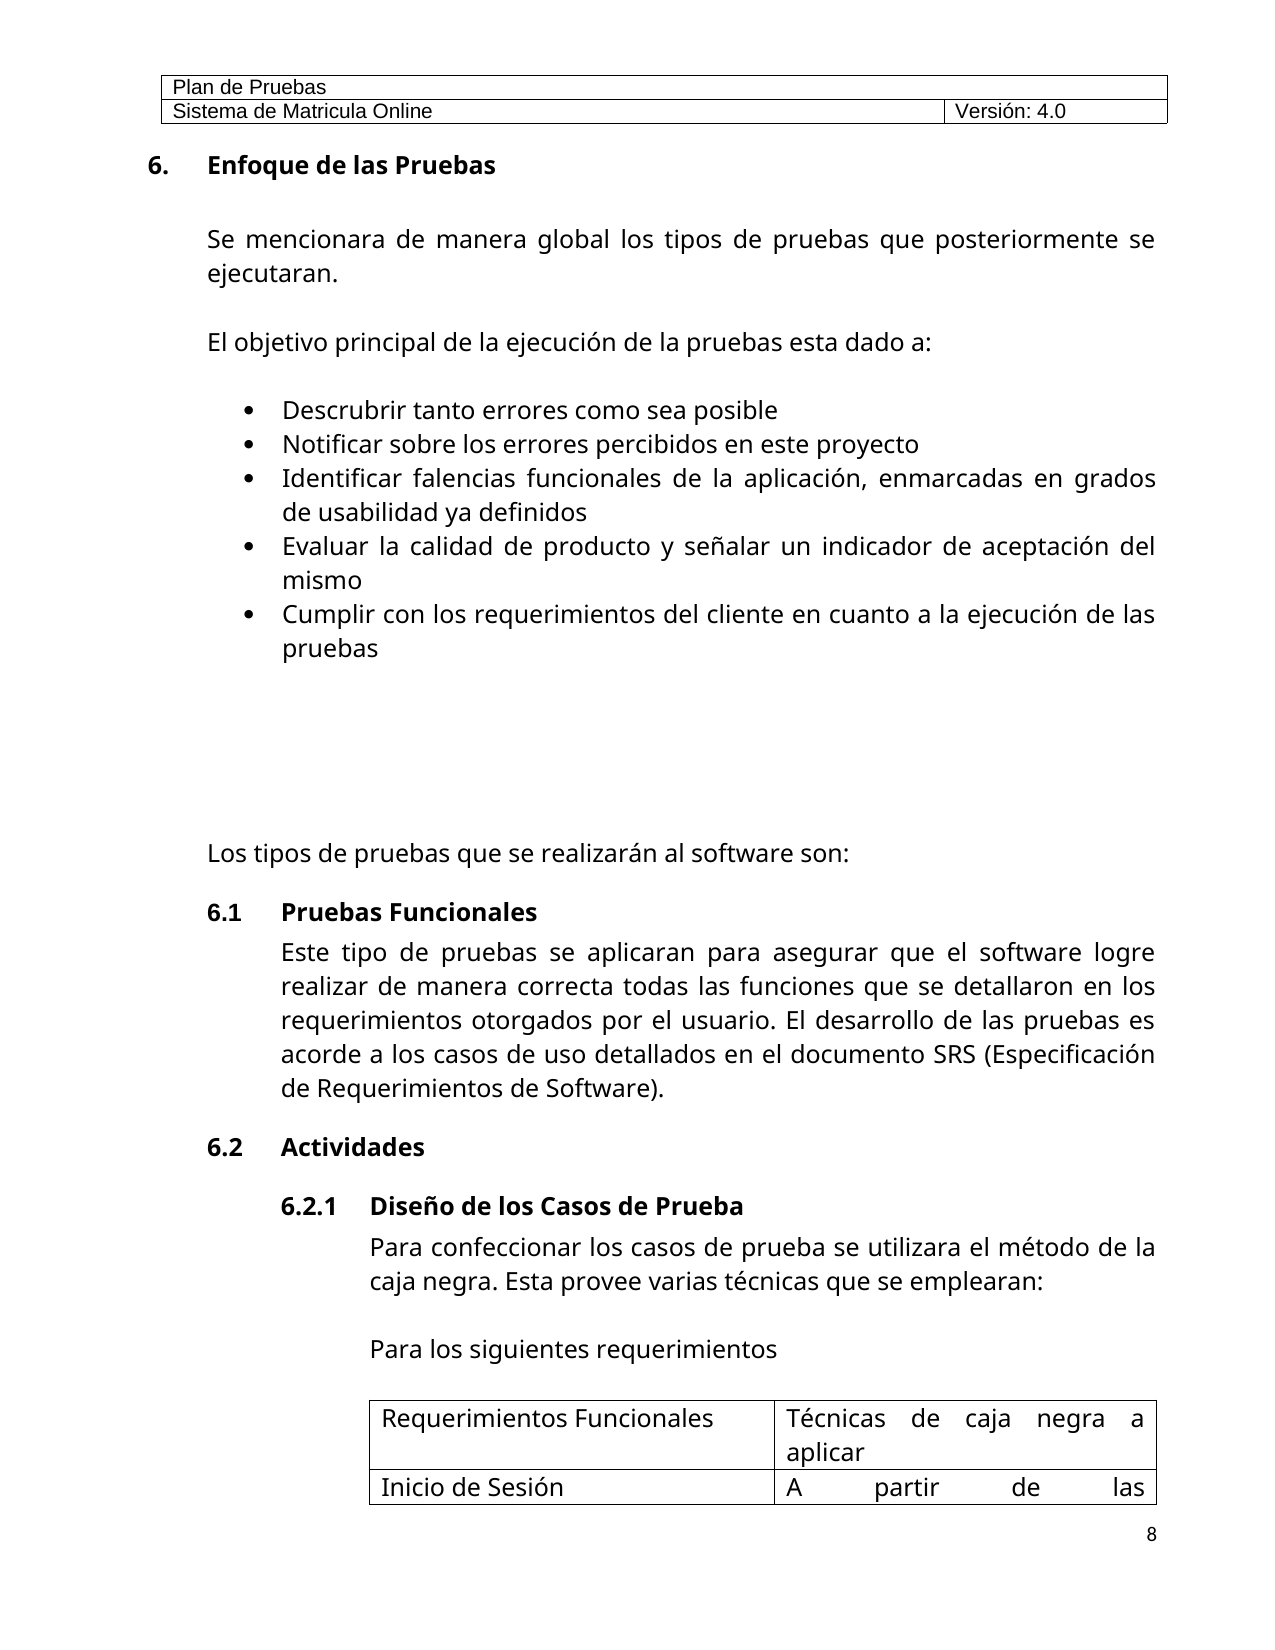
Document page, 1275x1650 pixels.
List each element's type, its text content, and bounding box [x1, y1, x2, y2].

table_header Técnicas de caja negra a aplicar [775, 1401, 1156, 1469]
text Se mencionara de manera global los tipos de pruebas que posteriormente se ejecutaran. [207, 222, 1157, 290]
text Este tipo de pruebas se aplicaran para asegurar que el software logre realizar de manera correcta todas las funciones que se detallaron en los requerimientos otorgados por el usuario. El desarrollo de las pruebas es acorde a los casos de uso detallados en el documento SRS (Especificación de Requerimientos de Software). [281, 934, 1157, 1105]
table_header Requerimientos Funcionales [370, 1401, 774, 1469]
text Para confeccionar los casos de prueba se utilizara el método de la caja negra. Esta provee varias técnicas que se emplearan: [369, 1229, 1157, 1297]
subtitle Actividades [207, 1130, 1157, 1164]
table_cell Inicio de Sesión [370, 1470, 774, 1504]
text El objetivo principal de la ejecución de la pruebas esta dado a: [207, 324, 1157, 358]
text Para los siguientes requerimientos [369, 1331, 1157, 1366]
list Evaluar la calidad de producto y señalar un indicador de aceptación del mismo [244, 529, 1157, 597]
list Descrubrir tanto errores como sea posible [244, 392, 1157, 426]
text Los tipos de pruebas que se realizarán al software son: [207, 835, 1157, 869]
list Notificar sobre los errores percibidos en este proyecto [244, 426, 1157, 461]
subtitle Diseño de los Casos de Prueba [281, 1189, 1157, 1223]
subtitle Pruebas Funcionales [207, 894, 1157, 928]
list Cumplir con los requerimientos del cliente en cuanto a la ejecución de las pruebas [244, 597, 1157, 665]
list Identificar falencias funcionales de la aplicación, enmarcadas en grados de usabilidad ya definidos [244, 461, 1157, 529]
subtitle Enfoque de las Pruebas [148, 148, 1157, 182]
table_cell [775, 1470, 1156, 1504]
